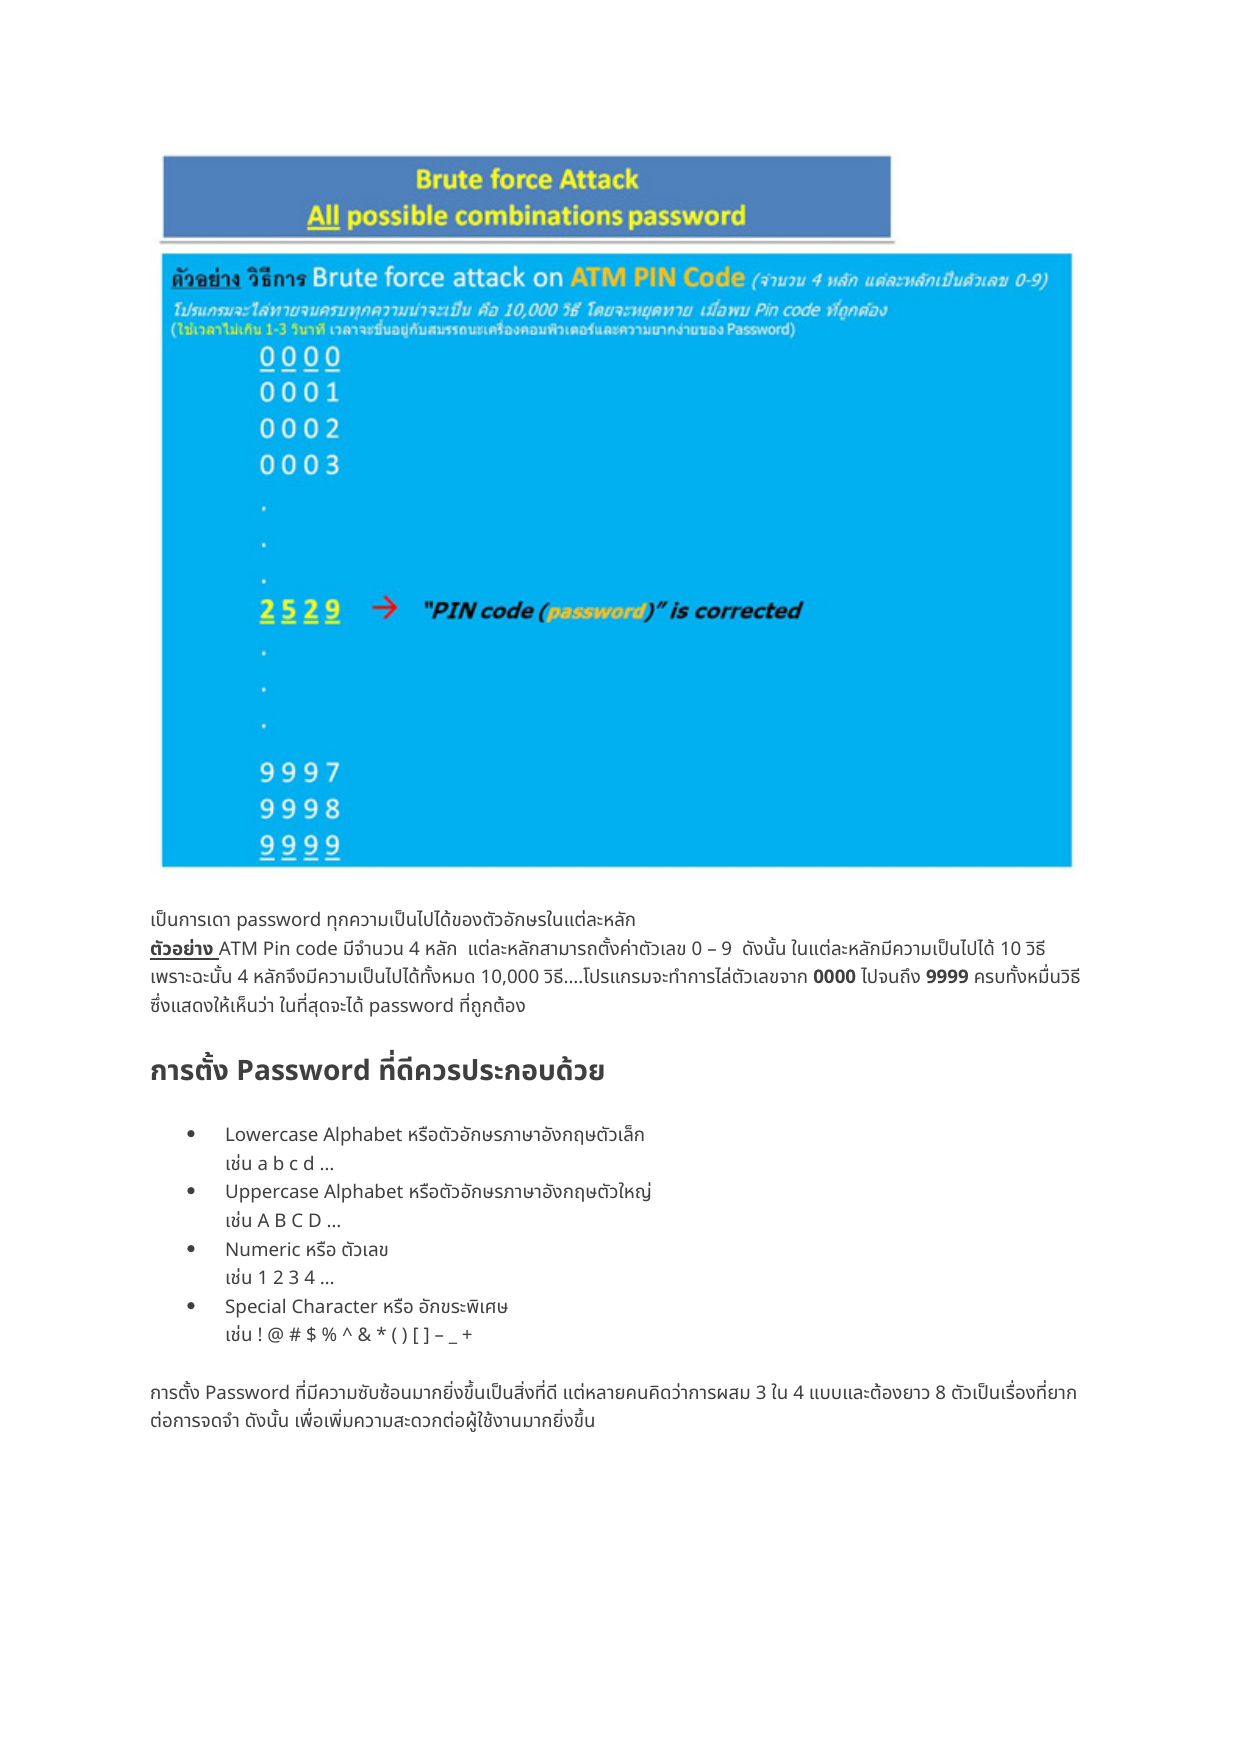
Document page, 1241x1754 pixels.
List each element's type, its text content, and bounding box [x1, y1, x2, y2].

text การตั้ง Password ที่ดีควรประกอบด้วย [150, 1050, 1090, 1093]
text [150, 150, 1090, 1021]
list Special Character หรือ อักขระพิเศษ เช่น ! @ # $ % ^ & * ( ) [ ] – _ + [187, 1293, 1090, 1350]
list Uppercase Alphabet หรือตัวอักษรภาษาอังกฤษตัวใหญ่ เช่น A B C D … [187, 1179, 1090, 1236]
picture [150, 150, 1088, 881]
text การตั้ง Password ที่มีความซับซ้อนมากยิ่งขึ้นเป็นสิ่งที่ดี แต่หลายคนคิดว่าการผสม 3 ใน 4 แบบและต้องยาว 8 ตัวเป็นเรื่องที่ยากต่อการจดจำ ดังนั้น เพื่อเพิ่มความสะดวกต่อผู้ใช้งานมากยิ่งขึ้น [150, 1379, 1090, 1436]
list Numeric หรือ ตัวเลข เช่น 1 2 3 4 … [187, 1236, 1090, 1293]
list Lowercase Alphabet หรือตัวอักษรภาษาอังกฤษตัวเล็ก เช่น a b c d … [187, 1122, 1090, 1179]
